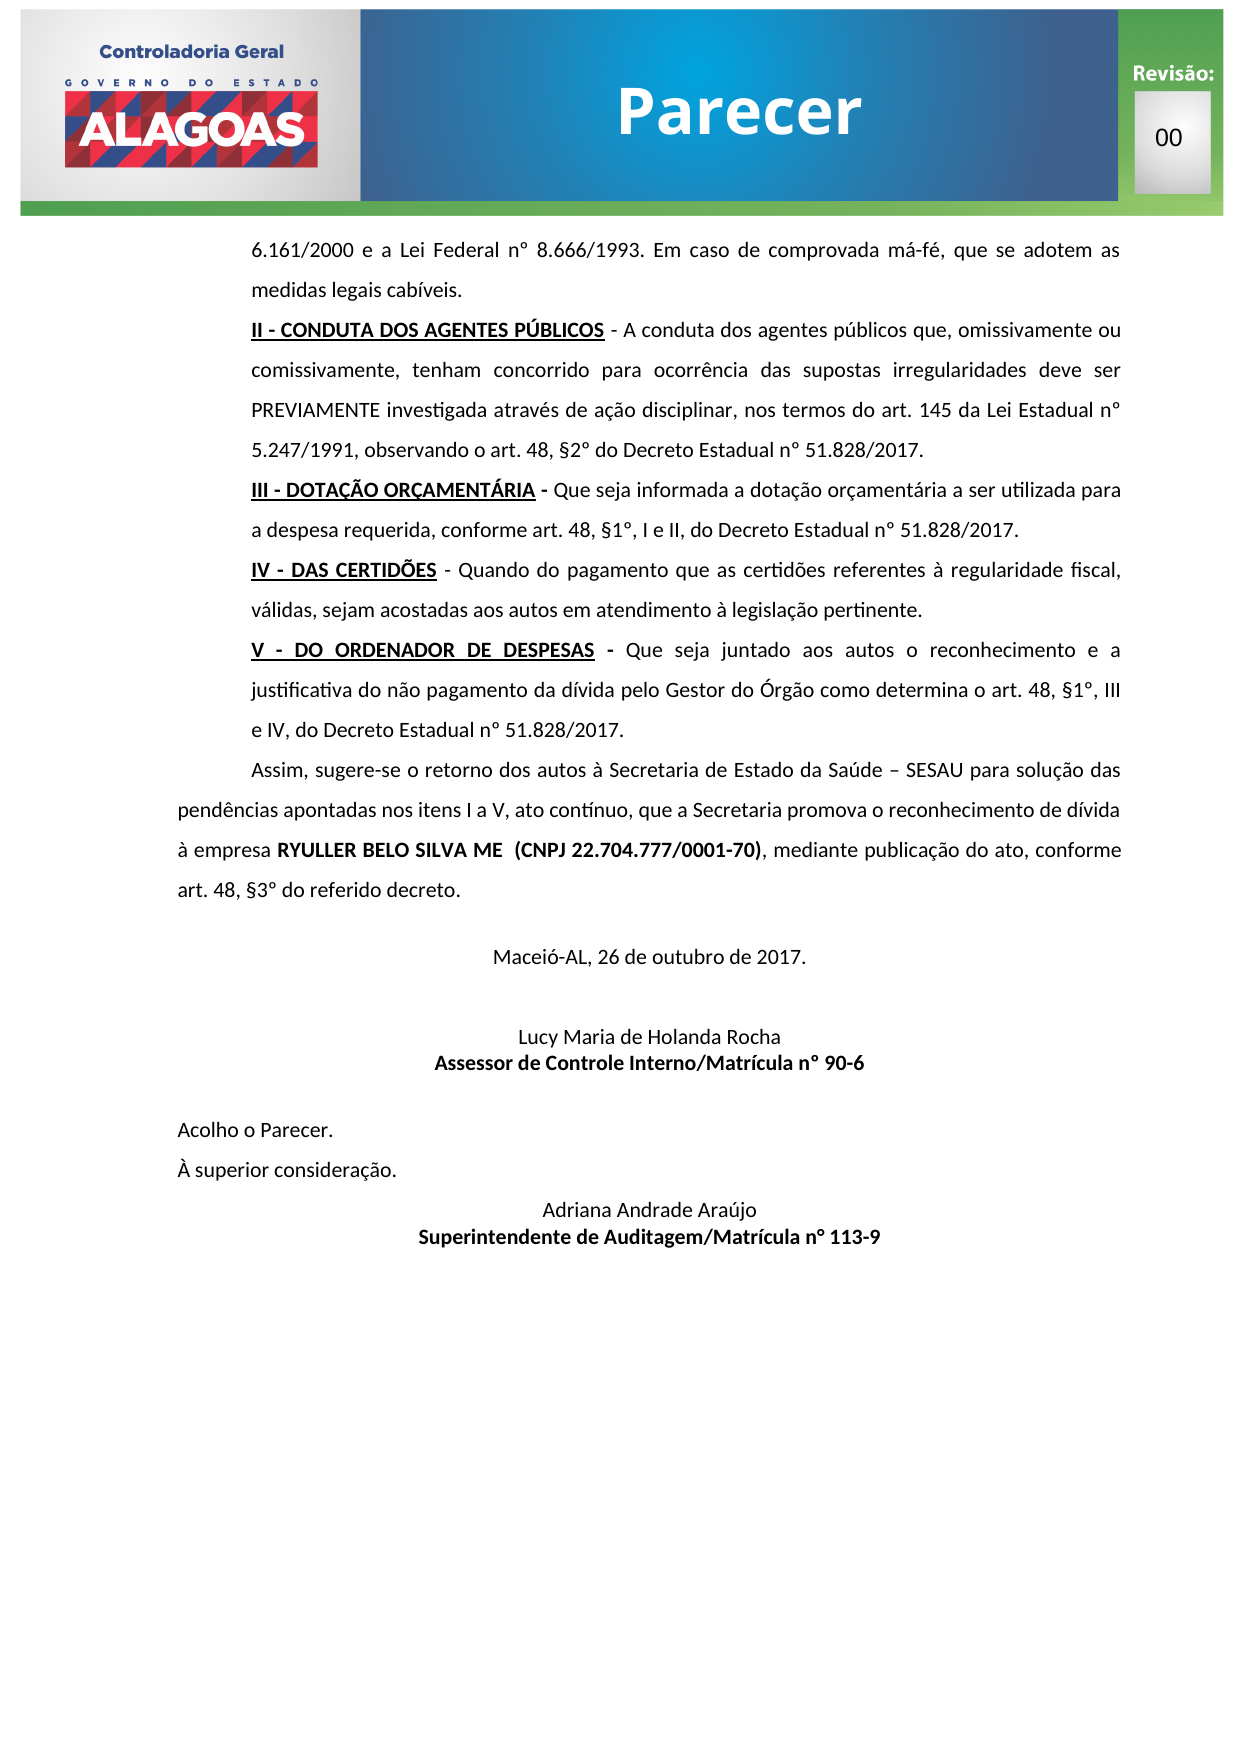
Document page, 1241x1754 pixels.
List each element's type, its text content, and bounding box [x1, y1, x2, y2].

text Acolho o Parecer. [177, 1116, 1122, 1143]
text Assessor de Controle Interno/Matrícula nº 90-6 [177, 1049, 1122, 1076]
picture [20, 9, 1224, 216]
text À superior consideração. [177, 1156, 1122, 1183]
text Lucy Maria de Holanda Rocha [177, 1023, 1122, 1049]
text V - DO ORDENADOR DE DESPESAS - Que seja juntado aos autos o reconhecimento e a justificativa do não pagamento da dívida pelo Gestor do Órgão como determina o art. 48, §1º, III e IV, do Decreto Estadual nº 51.828/2017. [251, 636, 1122, 743]
text Superintendente de Auditagem/Matrícula n° 113-9 [177, 1223, 1122, 1249]
list II - CONDUTA DOS AGENTES PÚBLICOS - A conduta dos agentes públicos que, omissivamente ou comissivamente, tenham concorrido para ocorrência das supostas irregularidades deve ser PREVIAMENTE investigada através de ação disciplinar, nos termos do art. 145 da Lei Estadual nº 5.247/1991, observando o art. 48, §2º do Decreto Estadual nº 51.828/2017. [251, 316, 1122, 463]
text III - DOTAÇÃO ORÇAMENTÁRIA - Que seja informada a dotação orçamentária a ser utilizada para a despesa requerida, conforme art. 48, §1º, I e II, do Decreto Estadual nº 51.828/2017. [251, 476, 1122, 543]
text IV - DAS CERTIDÕES - Quando do pagamento que as certidões referentes à regularidade fiscal, válidas, sejam acostadas aos autos em atendimento à legislação pertinente. [251, 556, 1122, 623]
text Adriana Andrade Araújo [177, 1196, 1122, 1223]
text Maceió-AL, 26 de outubro de 2017. [177, 943, 1122, 969]
text Assim, sugere-se o retorno dos autos à Secretaria de Estado da Saúde – SESAU para solução das pendências apontadas nos itens I a V, ato contínuo, que a Secretaria promova o reconhecimento de dívida à empresa RYULLER BELO SILVA ME (CNPJ 22.704.777/0001-70), mediante publicação do ato, conforme art. 48, §3º do referido decreto. [177, 756, 1122, 903]
